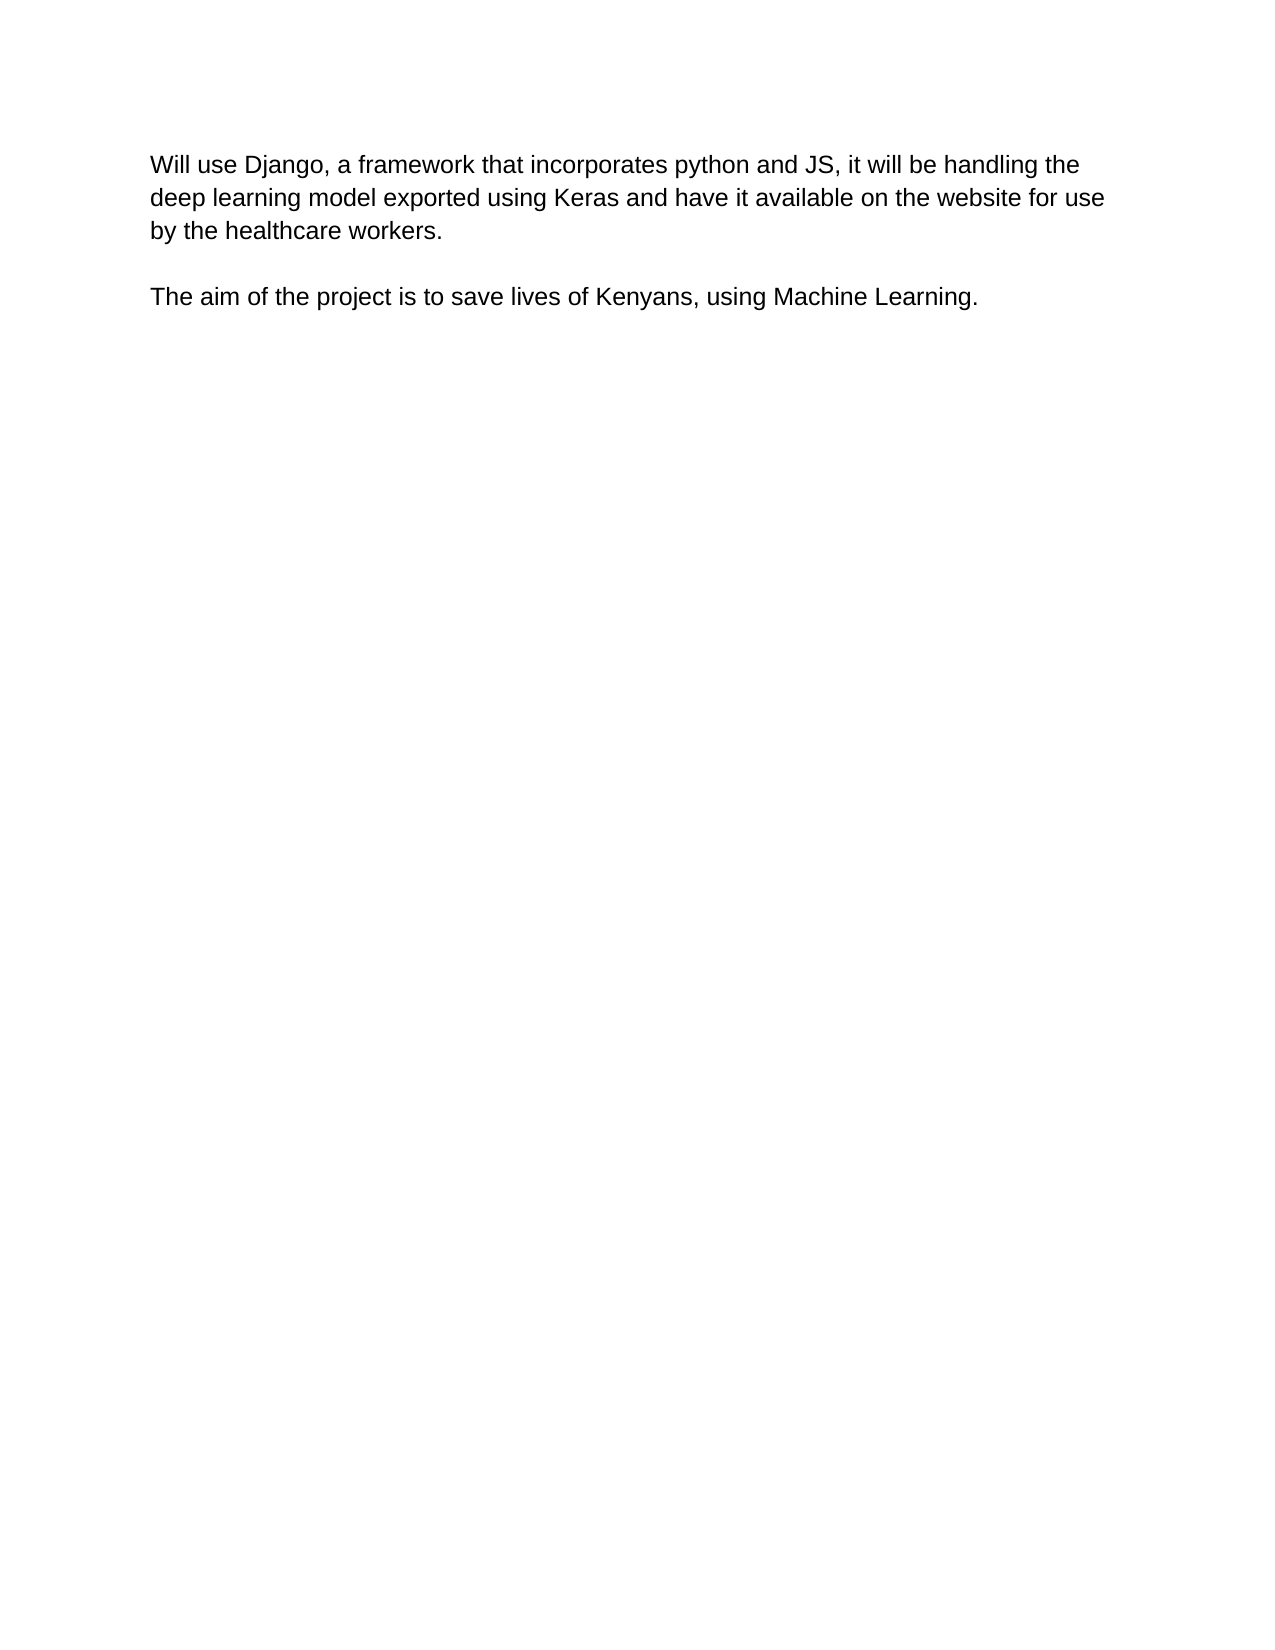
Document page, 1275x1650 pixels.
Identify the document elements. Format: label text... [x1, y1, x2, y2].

text The aim of the project is to save lives of Kenyans, using Machine Learning. [150, 282, 1125, 311]
text Will use Django, a framework that incorporates python and JS, it will be handling the deep learning model exported using Keras and have it available on the website for use by the healthcare workers. [150, 150, 1125, 245]
